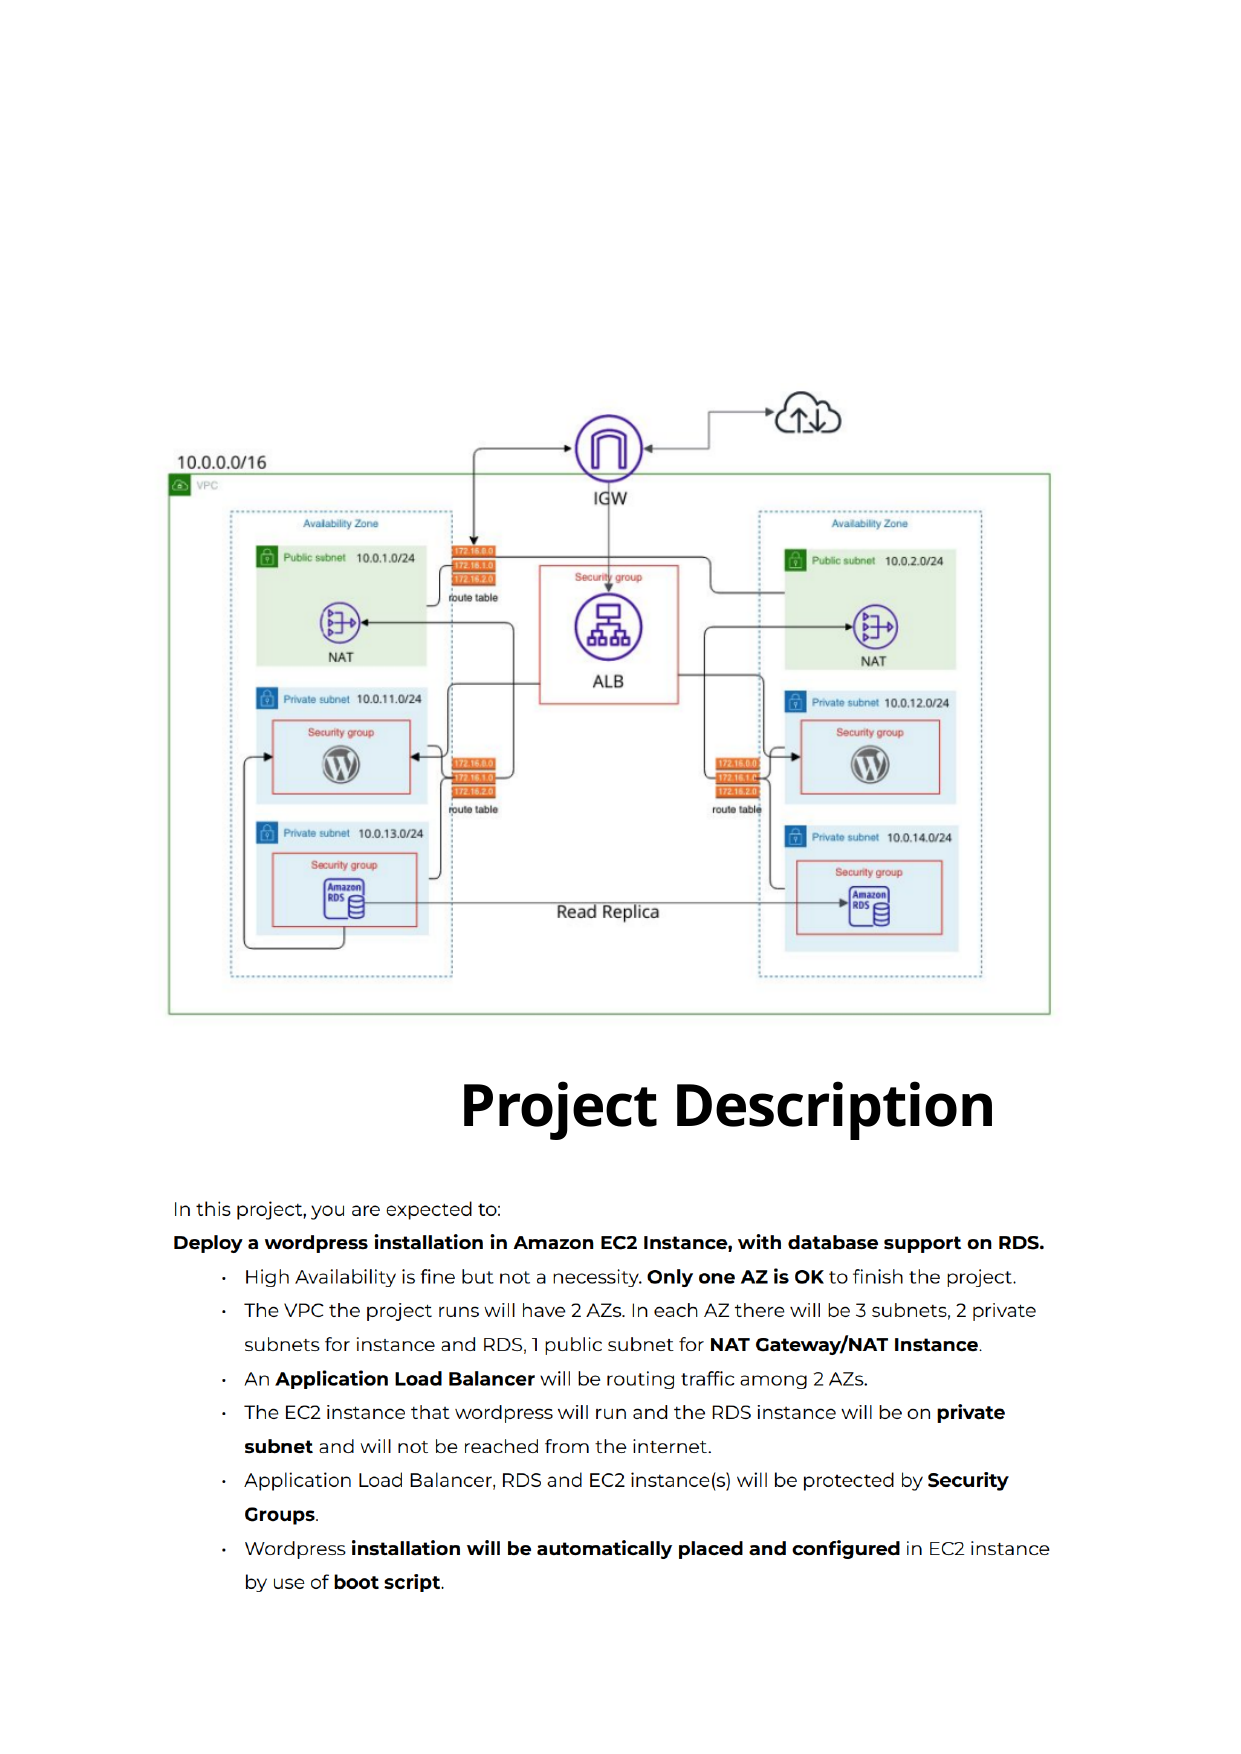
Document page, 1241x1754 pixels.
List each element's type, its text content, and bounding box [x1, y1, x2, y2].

picture [147, 1190, 1093, 1592]
picture [147, 382, 1093, 1046]
title Project Description [148, 1064, 1093, 1144]
